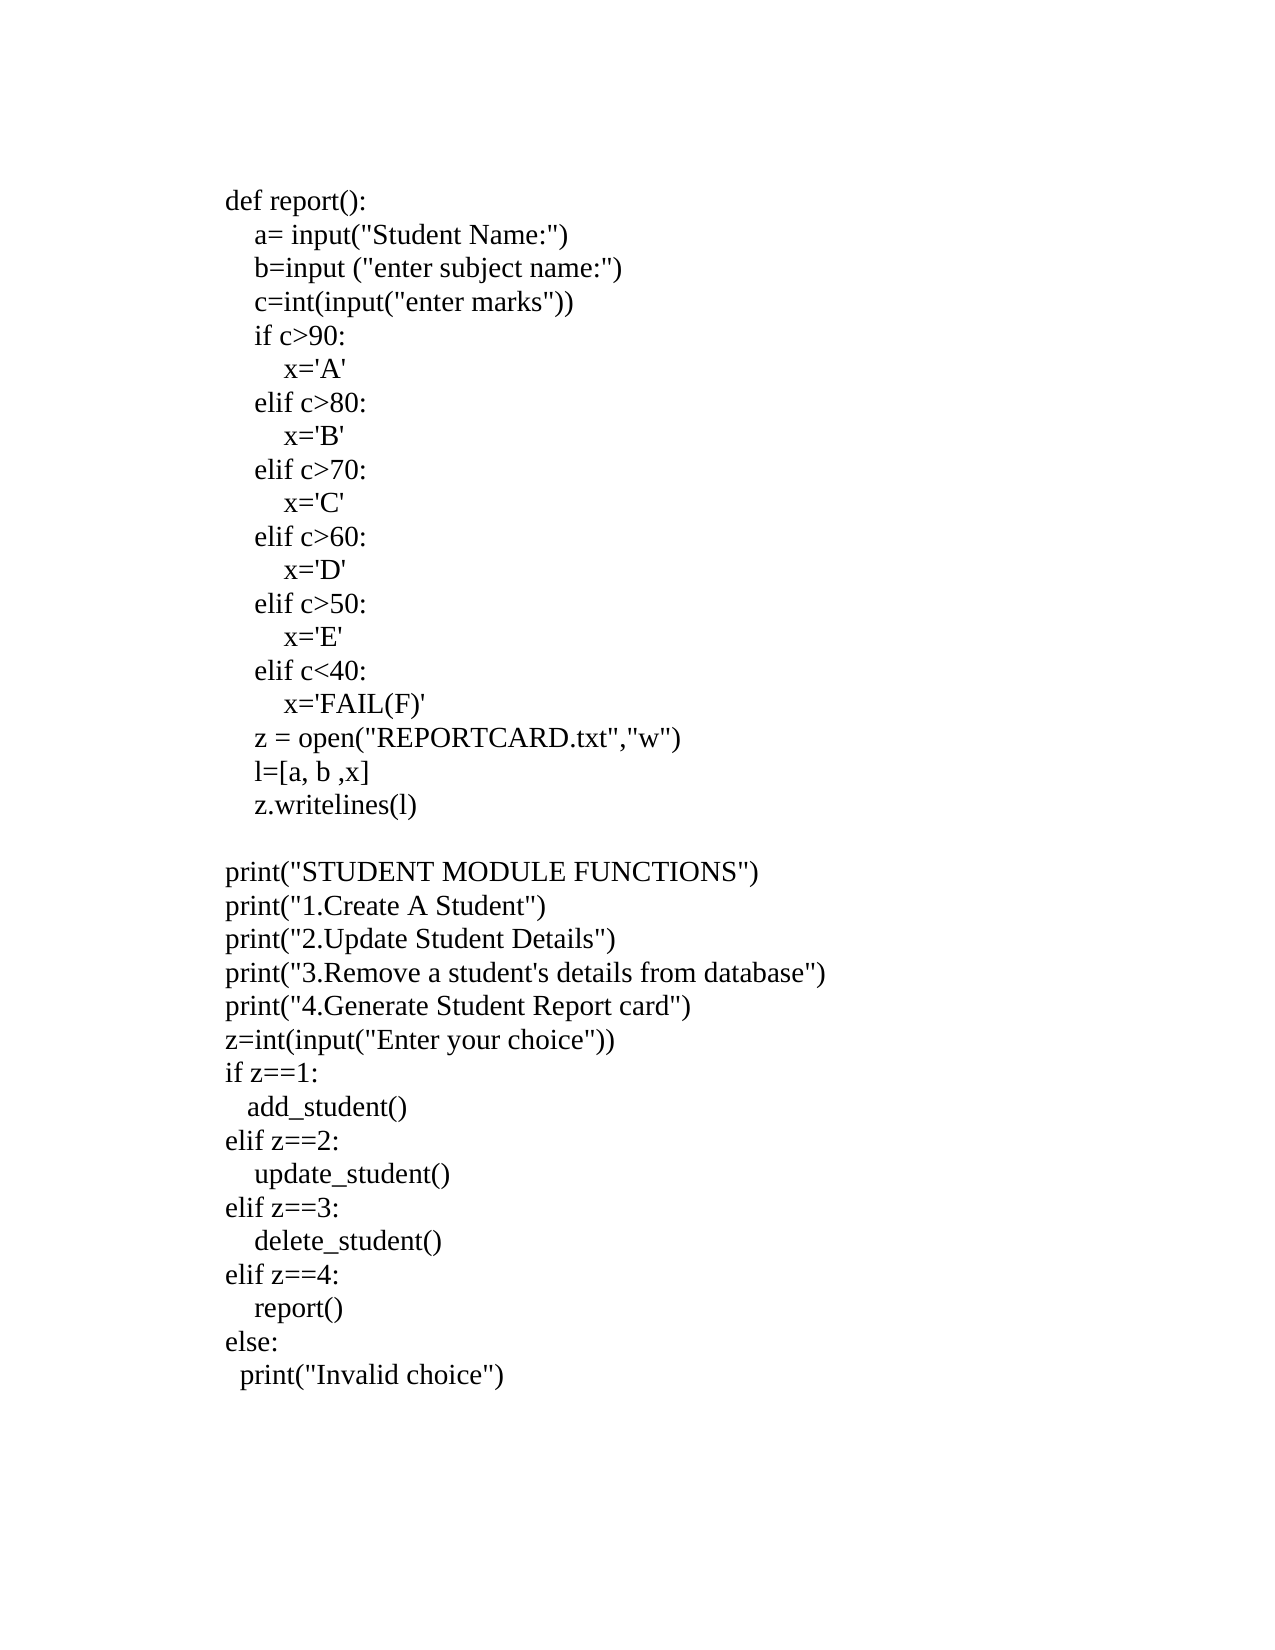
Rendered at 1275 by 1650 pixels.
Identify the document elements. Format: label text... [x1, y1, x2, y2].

text report() [225, 1290, 1144, 1324]
text print("Invalid choice") [225, 1357, 1144, 1391]
text if z==1: [225, 1056, 1144, 1089]
text z = open("REPORTCARD.txt","w") [225, 720, 1144, 754]
text x='E' [225, 619, 1144, 653]
text elif c>60: [225, 519, 1144, 552]
text print("4.Generate Student Report card") [225, 988, 1144, 1022]
text elif z==2: [225, 1123, 1144, 1156]
text print("STUDENT MODULE FUNCTIONS") [225, 854, 1144, 888]
text a= input("Student Name:") [225, 217, 1144, 251]
text print("1.Create A Student") [225, 888, 1144, 921]
text elif z==4: [225, 1257, 1144, 1290]
text x='D' [225, 552, 1144, 586]
text x='FAIL(F)' [225, 687, 1144, 720]
text c=int(input("enter marks")) [225, 284, 1144, 318]
text elif c>80: [225, 385, 1144, 418]
text delete_student() [225, 1223, 1144, 1257]
text elif c>70: [225, 452, 1144, 485]
text l=[a, b ,x] [225, 754, 1144, 787]
text elif z==3: [225, 1190, 1144, 1223]
text print("2.Update Student Details") [225, 921, 1144, 955]
text elif c<40: [225, 653, 1144, 687]
text print("3.Remove a student's details from database") [225, 955, 1144, 988]
text z=int(input("Enter your choice")) [225, 1022, 1144, 1056]
text x='B' [225, 418, 1144, 452]
text z.writelines(l) [225, 787, 1144, 821]
text x='A' [225, 351, 1144, 385]
text b=input ("enter subject name:") [225, 251, 1144, 284]
text elif c>50: [225, 586, 1144, 619]
text update_student() [225, 1156, 1144, 1190]
text x='C' [225, 485, 1144, 519]
text def report(): [225, 183, 1144, 217]
text if c>90: [225, 318, 1144, 351]
text else: [225, 1324, 1144, 1357]
text add_student() [225, 1089, 1144, 1123]
